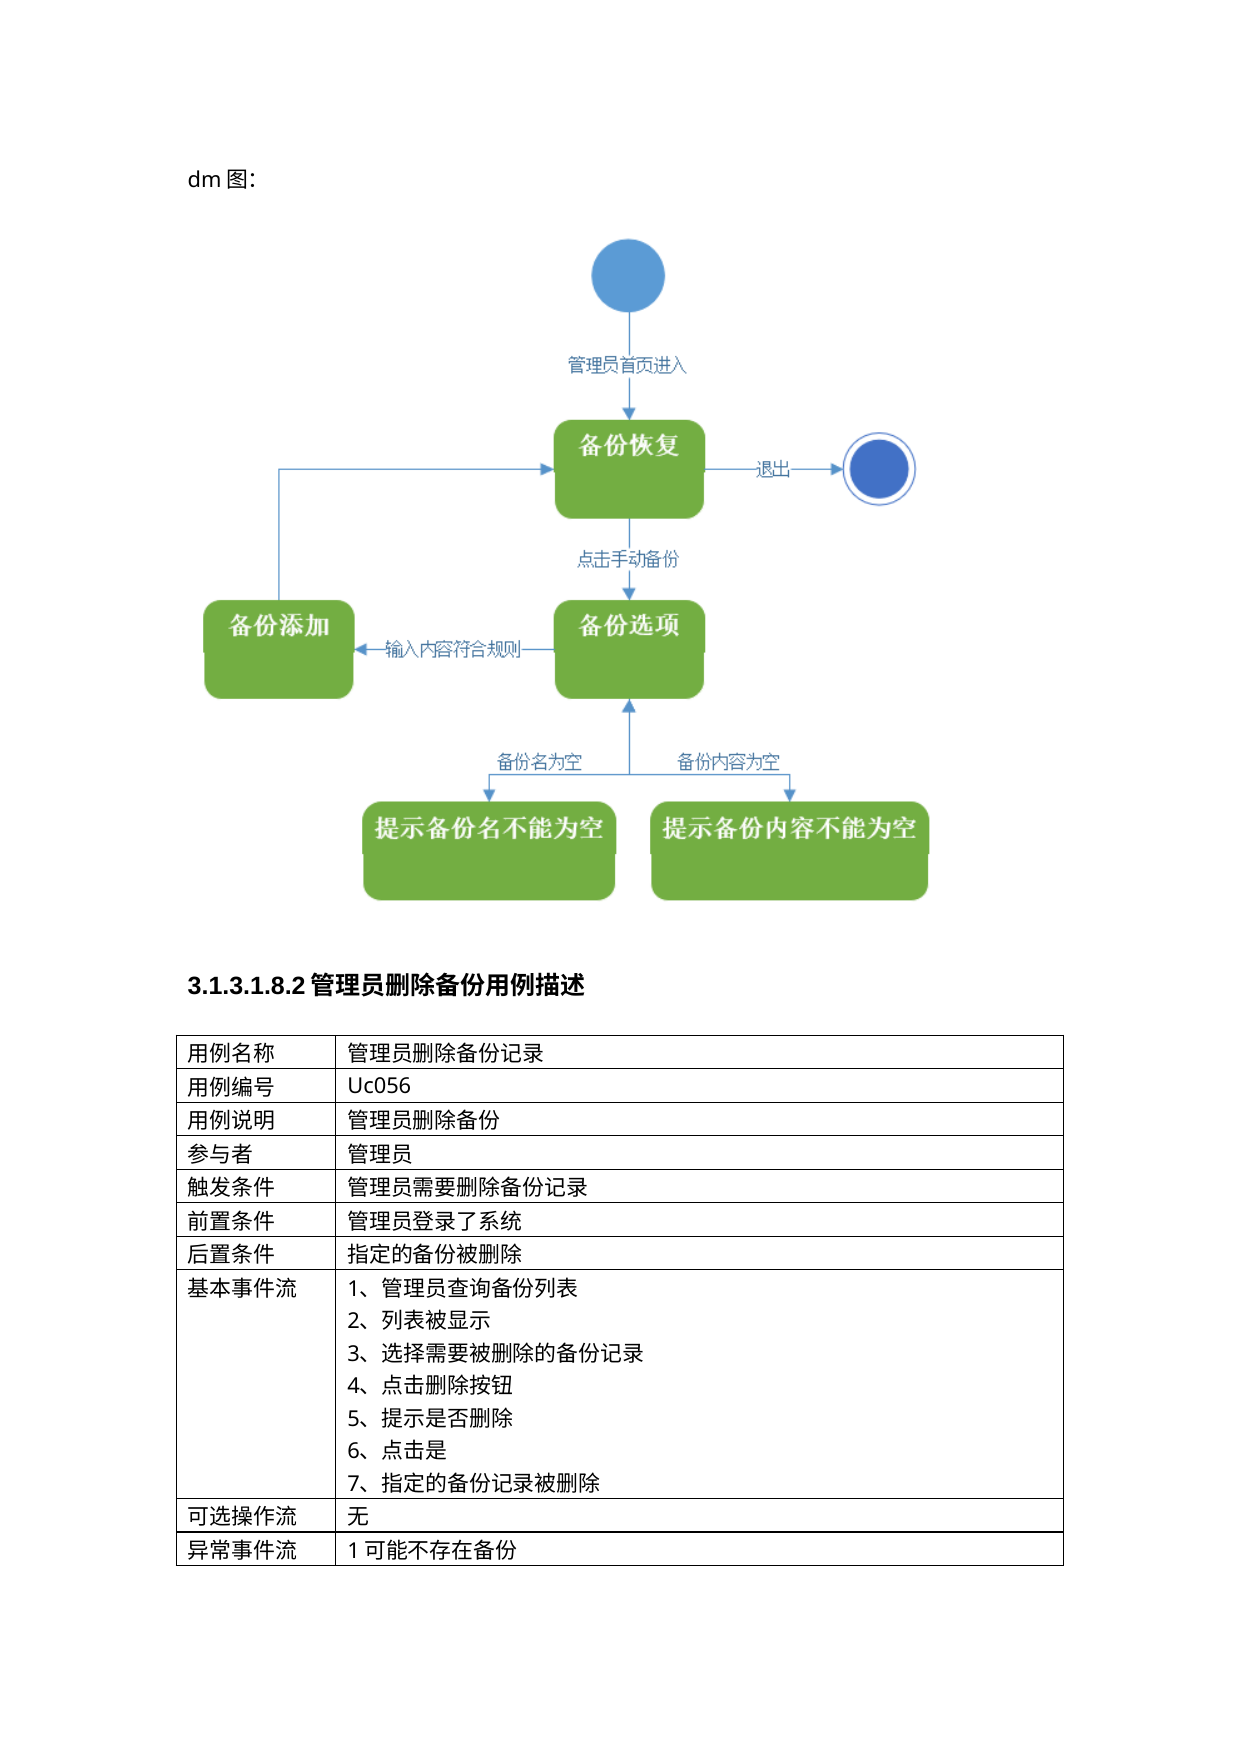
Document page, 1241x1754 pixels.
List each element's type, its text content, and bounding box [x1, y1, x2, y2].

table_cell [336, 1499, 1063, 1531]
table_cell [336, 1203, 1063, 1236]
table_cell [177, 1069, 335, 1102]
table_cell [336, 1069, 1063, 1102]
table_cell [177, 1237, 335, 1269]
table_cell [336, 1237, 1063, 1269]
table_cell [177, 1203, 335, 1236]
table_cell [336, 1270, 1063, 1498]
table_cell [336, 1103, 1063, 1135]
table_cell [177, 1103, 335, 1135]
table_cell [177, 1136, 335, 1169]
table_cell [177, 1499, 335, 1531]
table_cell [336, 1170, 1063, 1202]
picture [187, 211, 962, 918]
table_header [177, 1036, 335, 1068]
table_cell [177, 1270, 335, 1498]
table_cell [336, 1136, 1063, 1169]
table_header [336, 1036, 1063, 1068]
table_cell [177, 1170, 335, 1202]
subtitle dm图： [187, 162, 1053, 194]
subtitle 3.1.3.1.8.2管理员删除备份用例描述 [187, 951, 1053, 1016]
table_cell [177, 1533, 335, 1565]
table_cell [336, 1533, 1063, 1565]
